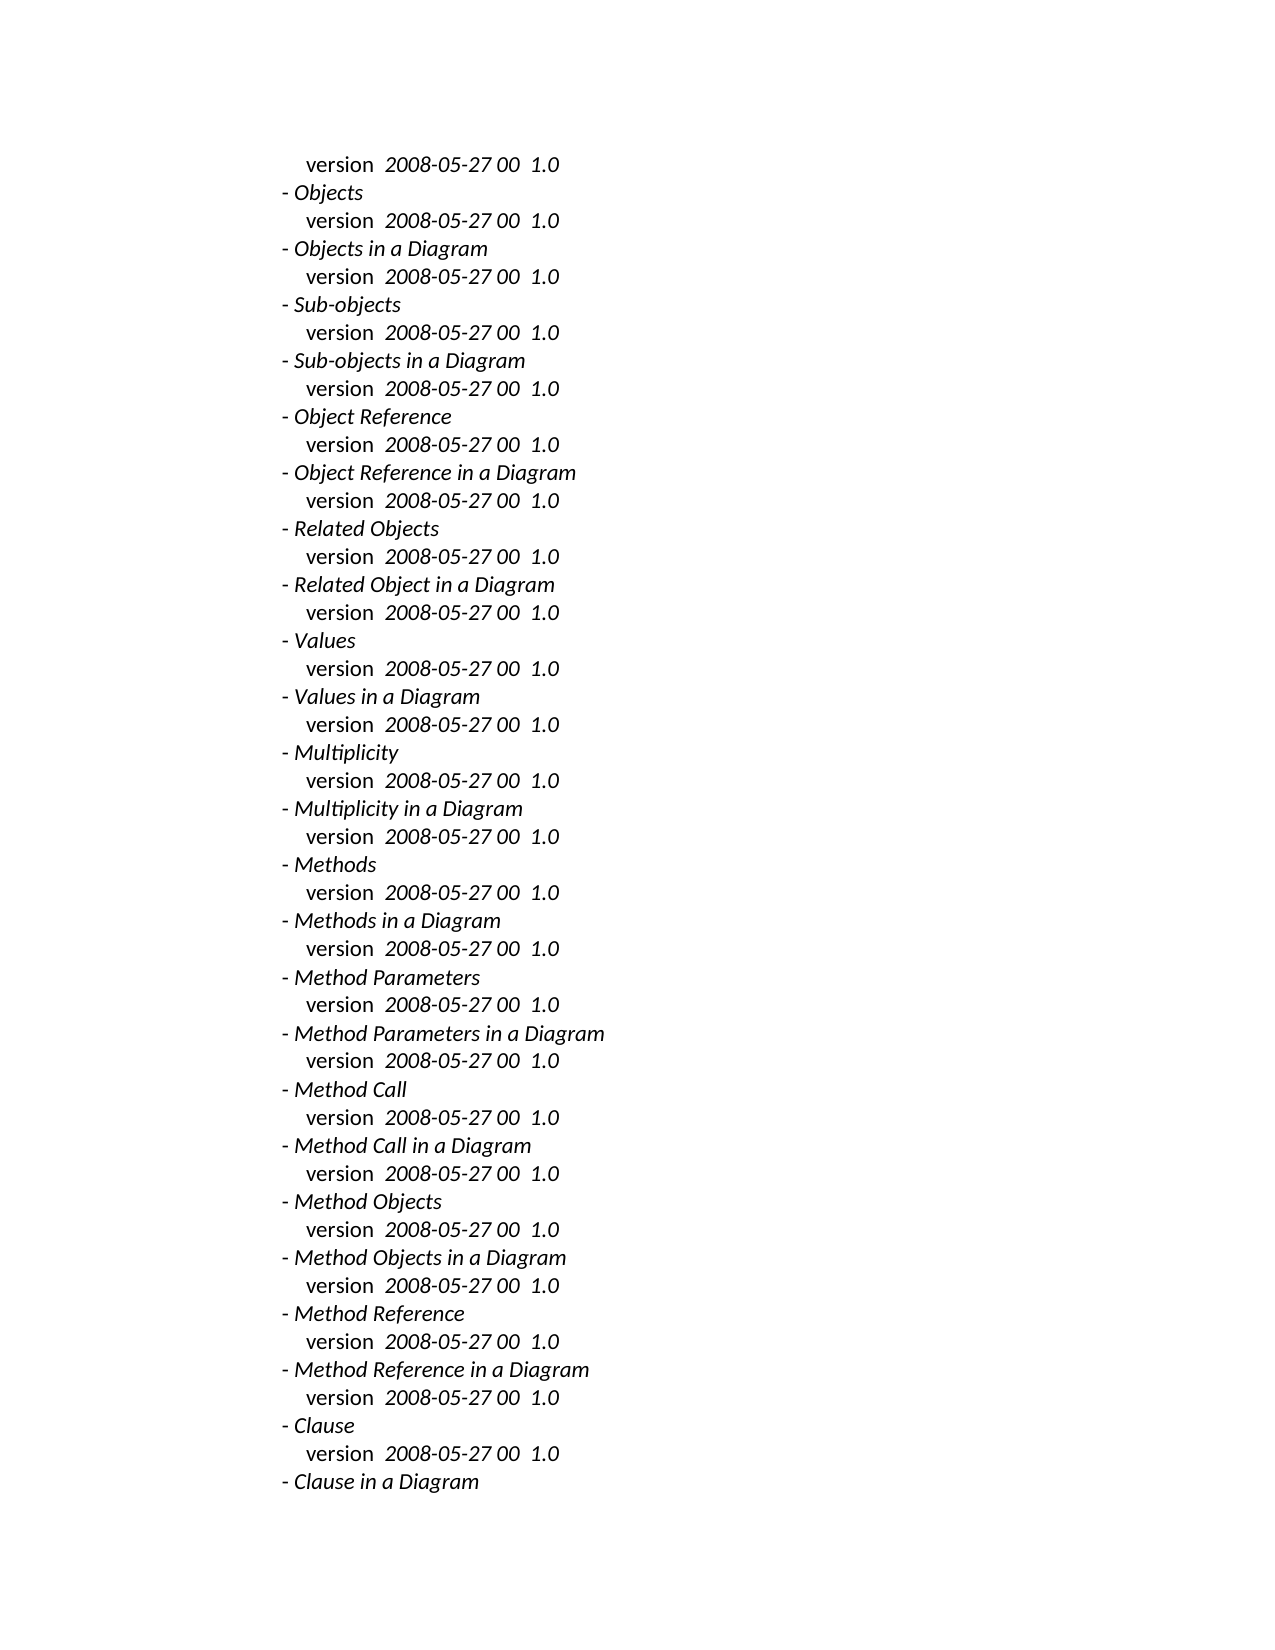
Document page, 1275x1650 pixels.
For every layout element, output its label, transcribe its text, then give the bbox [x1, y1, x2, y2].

text version 2008-05-27 00 1.0 [306, 150, 1087, 178]
text version 2008-05-27 00 1.0 [306, 318, 1087, 346]
text - Clause [282, 1411, 1087, 1439]
text - Values [282, 626, 1087, 654]
text version 2008-05-27 00 1.0 [306, 598, 1087, 626]
text version 2008-05-27 00 1.0 [306, 1439, 1087, 1467]
text - Related Object in a Diagram [282, 570, 1087, 598]
text - Objects [282, 178, 1087, 206]
text version 2008-05-27 00 1.0 [306, 206, 1087, 234]
text - Method Reference in a Diagram [282, 1355, 1087, 1383]
text version 2008-05-27 00 1.0 [306, 1103, 1087, 1131]
text - Sub-objects in a Diagram [282, 346, 1087, 374]
text version 2008-05-27 00 1.0 [306, 991, 1087, 1019]
text - Object Reference [282, 402, 1087, 430]
text version 2008-05-27 00 1.0 [306, 1215, 1087, 1243]
text - Method Parameters in a Diagram [282, 1019, 1087, 1047]
text version 2008-05-27 00 1.0 [306, 542, 1087, 570]
text version 2008-05-27 00 1.0 [306, 654, 1087, 682]
text version 2008-05-27 00 1.0 [306, 430, 1087, 458]
text - Objects in a Diagram [282, 234, 1087, 262]
text version 2008-05-27 00 1.0 [306, 262, 1087, 290]
text version 2008-05-27 00 1.0 [306, 934, 1087, 963]
text - Method Call in a Diagram [282, 1131, 1087, 1159]
text version 2008-05-27 00 1.0 [306, 878, 1087, 907]
text - Multiplicity [282, 738, 1087, 766]
text - Method Objects [282, 1187, 1087, 1215]
text version 2008-05-27 00 1.0 [306, 1271, 1087, 1299]
text - Values in a Diagram [282, 682, 1087, 710]
text - Multiplicity in a Diagram [282, 794, 1087, 822]
text version 2008-05-27 00 1.0 [306, 374, 1087, 402]
text - Object Reference in a Diagram [282, 458, 1087, 486]
text version 2008-05-27 00 1.0 [306, 1159, 1087, 1187]
text version 2008-05-27 00 1.0 [306, 710, 1087, 738]
text - Method Reference [282, 1299, 1087, 1327]
text version 2008-05-27 00 1.0 [306, 766, 1087, 794]
text - Methods [282, 851, 1087, 878]
text - Method Parameters [282, 963, 1087, 991]
text version 2008-05-27 00 1.0 [306, 1383, 1087, 1411]
text version 2008-05-27 00 1.0 [306, 822, 1087, 851]
text version 2008-05-27 00 1.0 [306, 486, 1087, 514]
text - Method Objects in a Diagram [282, 1243, 1087, 1271]
text - Sub-objects [282, 290, 1087, 318]
text - Related Objects [282, 514, 1087, 542]
text - Clause in a Diagram [282, 1467, 1087, 1495]
text - Method Call [282, 1075, 1087, 1103]
text - Methods in a Diagram [282, 907, 1087, 934]
text version 2008-05-27 00 1.0 [306, 1327, 1087, 1355]
text version 2008-05-27 00 1.0 [306, 1047, 1087, 1075]
